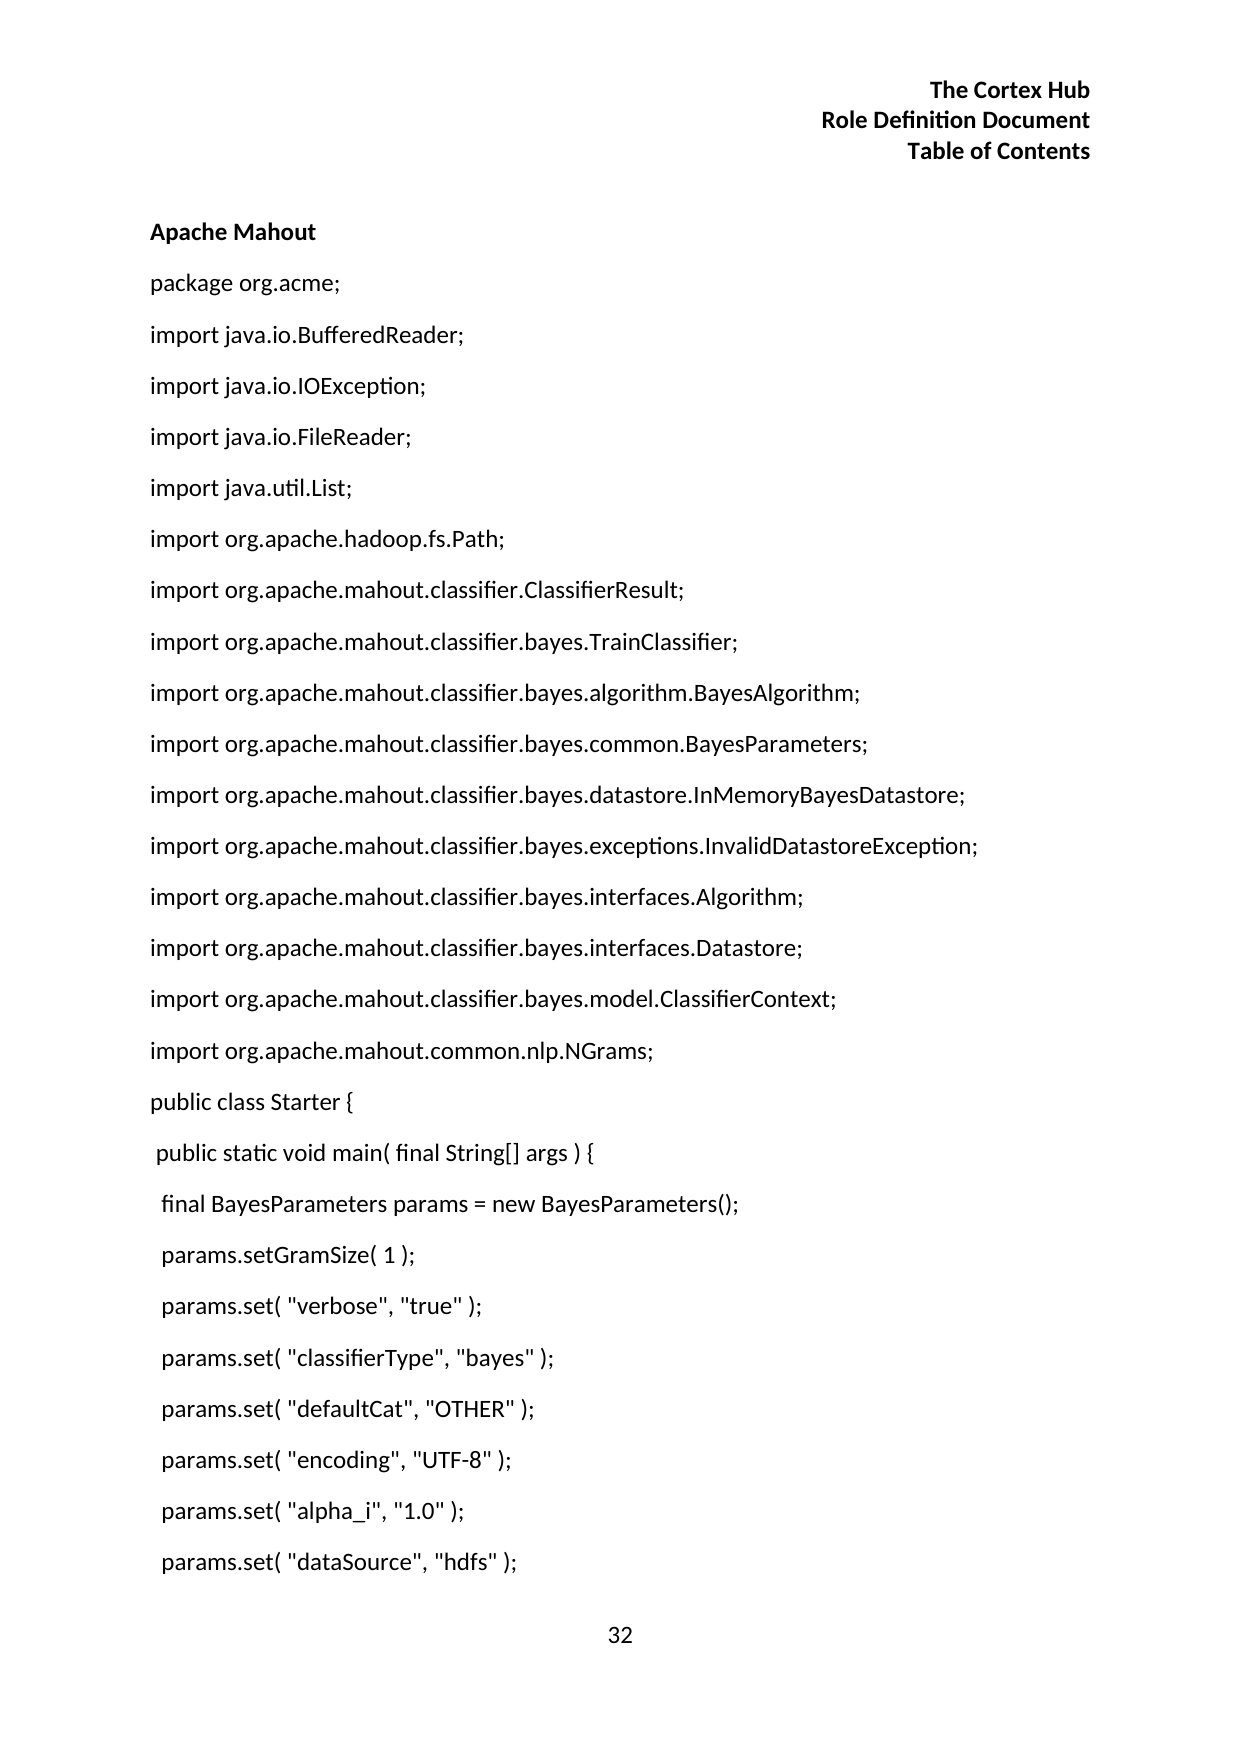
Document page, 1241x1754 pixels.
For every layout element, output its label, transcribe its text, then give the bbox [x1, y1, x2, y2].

text import org.apache.mahout.classifier.bayes.datastore.InMemoryBayesDatastore; [150, 779, 1090, 809]
text import org.apache.mahout.classifier.bayes.model.ClassifierContext; [150, 984, 1090, 1014]
text params.set( "dataSource", "hdfs" ); [150, 1546, 1090, 1577]
text public class Starter { [150, 1086, 1090, 1116]
text import org.apache.mahout.classifier.bayes.exceptions.InvalidDatastoreException; [150, 830, 1090, 861]
text import org.apache.mahout.classifier.bayes.common.BayesParameters; [150, 728, 1090, 758]
text import org.apache.hadoop.fs.Path; [150, 523, 1090, 554]
text params.set( "alpha_i", "1.0" ); [150, 1495, 1090, 1526]
text params.set( "classifierType", "bayes" ); [150, 1342, 1090, 1372]
text params.setGramSize( 1 ); [150, 1239, 1090, 1270]
text import java.io.FileReader; [150, 421, 1090, 452]
text import org.apache.mahout.common.nlp.NGrams; [150, 1035, 1090, 1065]
text package org.acme; [150, 268, 1090, 298]
text params.set( "defaultCat", "OTHER" ); [150, 1393, 1090, 1423]
text import org.apache.mahout.classifier.ClassifierResult; [150, 574, 1090, 605]
text import org.apache.mahout.classifier.bayes.algorithm.BayesAlgorithm; [150, 677, 1090, 707]
text import java.io.IOException; [150, 370, 1090, 400]
text import org.apache.mahout.classifier.bayes.interfaces.Algorithm; [150, 881, 1090, 912]
text params.set( "encoding", "UTF-8" ); [150, 1444, 1090, 1474]
text public static void main( final String[] args ) { [150, 1137, 1090, 1168]
text import java.io.BufferedReader; [150, 319, 1090, 349]
text import java.util.List; [150, 472, 1090, 503]
text params.set( "verbose", "true" ); [150, 1291, 1090, 1321]
text import org.apache.mahout.classifier.bayes.TrainClassifier; [150, 626, 1090, 656]
text import org.apache.mahout.classifier.bayes.interfaces.Datastore; [150, 932, 1090, 963]
text Apache Mahout [150, 216, 1090, 247]
text final BayesParameters params = new BayesParameters(); [150, 1188, 1090, 1219]
